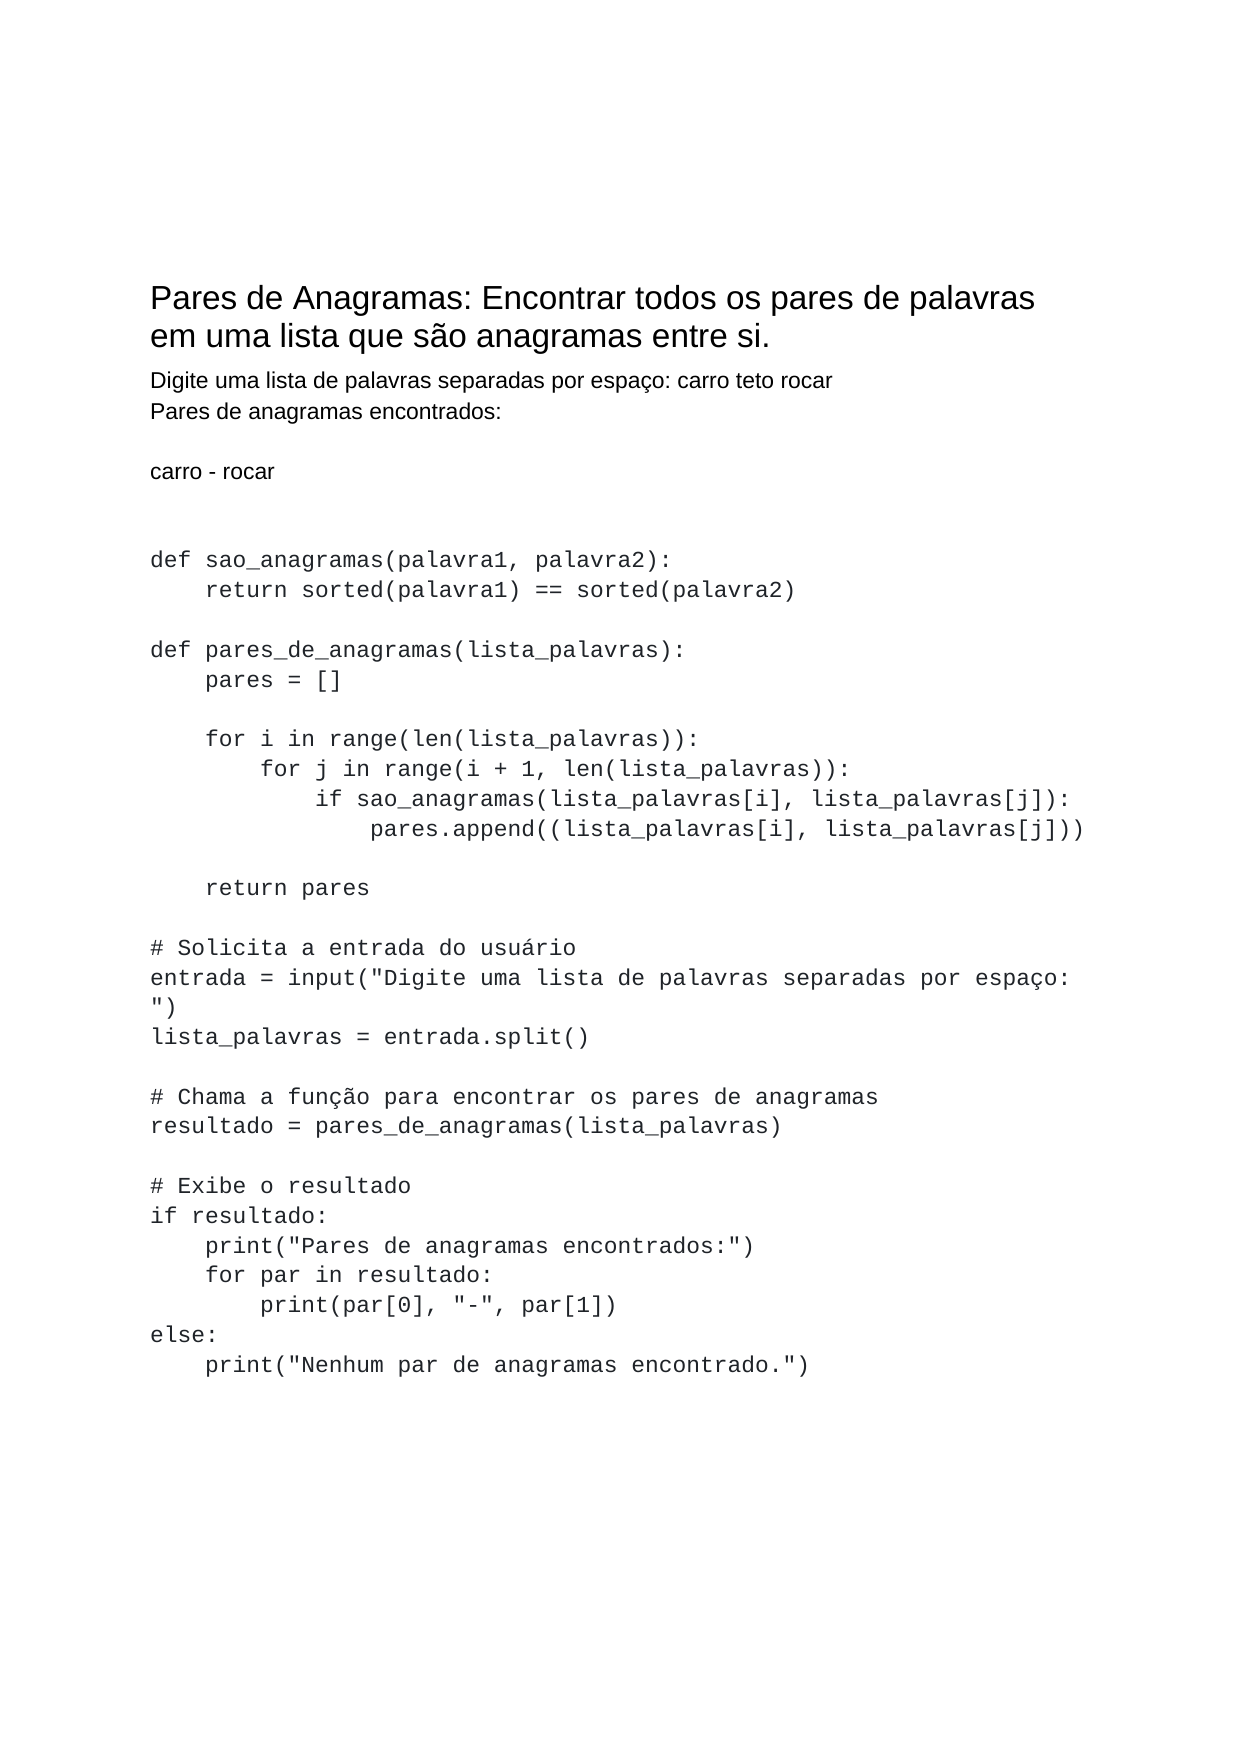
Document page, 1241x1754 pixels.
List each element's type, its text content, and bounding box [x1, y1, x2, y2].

text for i in range(len(lista_palavras)): [150, 727, 1090, 753]
text pares = [] [150, 668, 1090, 694]
subtitle Pares de Anagramas: Encontrar todos os pares de palavras em uma lista que são anagramas entre si. [150, 278, 1090, 355]
text return sorted(palavra1) == sorted(palavra2) [150, 578, 1090, 604]
text resultado = pares_de_anagramas(lista_palavras) [150, 1115, 1090, 1141]
text if sao_anagramas(lista_palavras[i], lista_palavras[j]): [150, 787, 1090, 813]
text entrada = input("Digite uma lista de palavras separadas por espaço: ") [150, 966, 1090, 1022]
text if resultado: [150, 1204, 1090, 1230]
text return pares [150, 876, 1090, 902]
text # Exibe o resultado [150, 1174, 1090, 1200]
text lista_palavras = entrada.split() [150, 1025, 1090, 1051]
text def sao_anagramas(palavra1, palavra2): [150, 549, 1090, 575]
text # Chama a função para encontrar os pares de anagramas [150, 1085, 1090, 1111]
text Digite uma lista de palavras separadas por espaço: carro teto rocar [150, 367, 1090, 394]
text print("Pares de anagramas encontrados:") [150, 1234, 1090, 1260]
text Pares de anagramas encontrados: [150, 398, 1090, 424]
text for par in resultado: [150, 1264, 1090, 1290]
text print("Nenhum par de anagramas encontrado.") [150, 1353, 1090, 1379]
text pares.append((lista_palavras[i], lista_palavras[j])) [150, 817, 1090, 843]
text def pares_de_anagramas(lista_palavras): [150, 638, 1090, 664]
text # Solicita a entrada do usuário [150, 936, 1090, 962]
text for j in range(i + 1, len(lista_palavras)): [150, 757, 1090, 783]
text carro - rocar [150, 458, 1090, 484]
text print(par[0], "-", par[1]) [150, 1293, 1090, 1319]
text else: [150, 1323, 1090, 1349]
